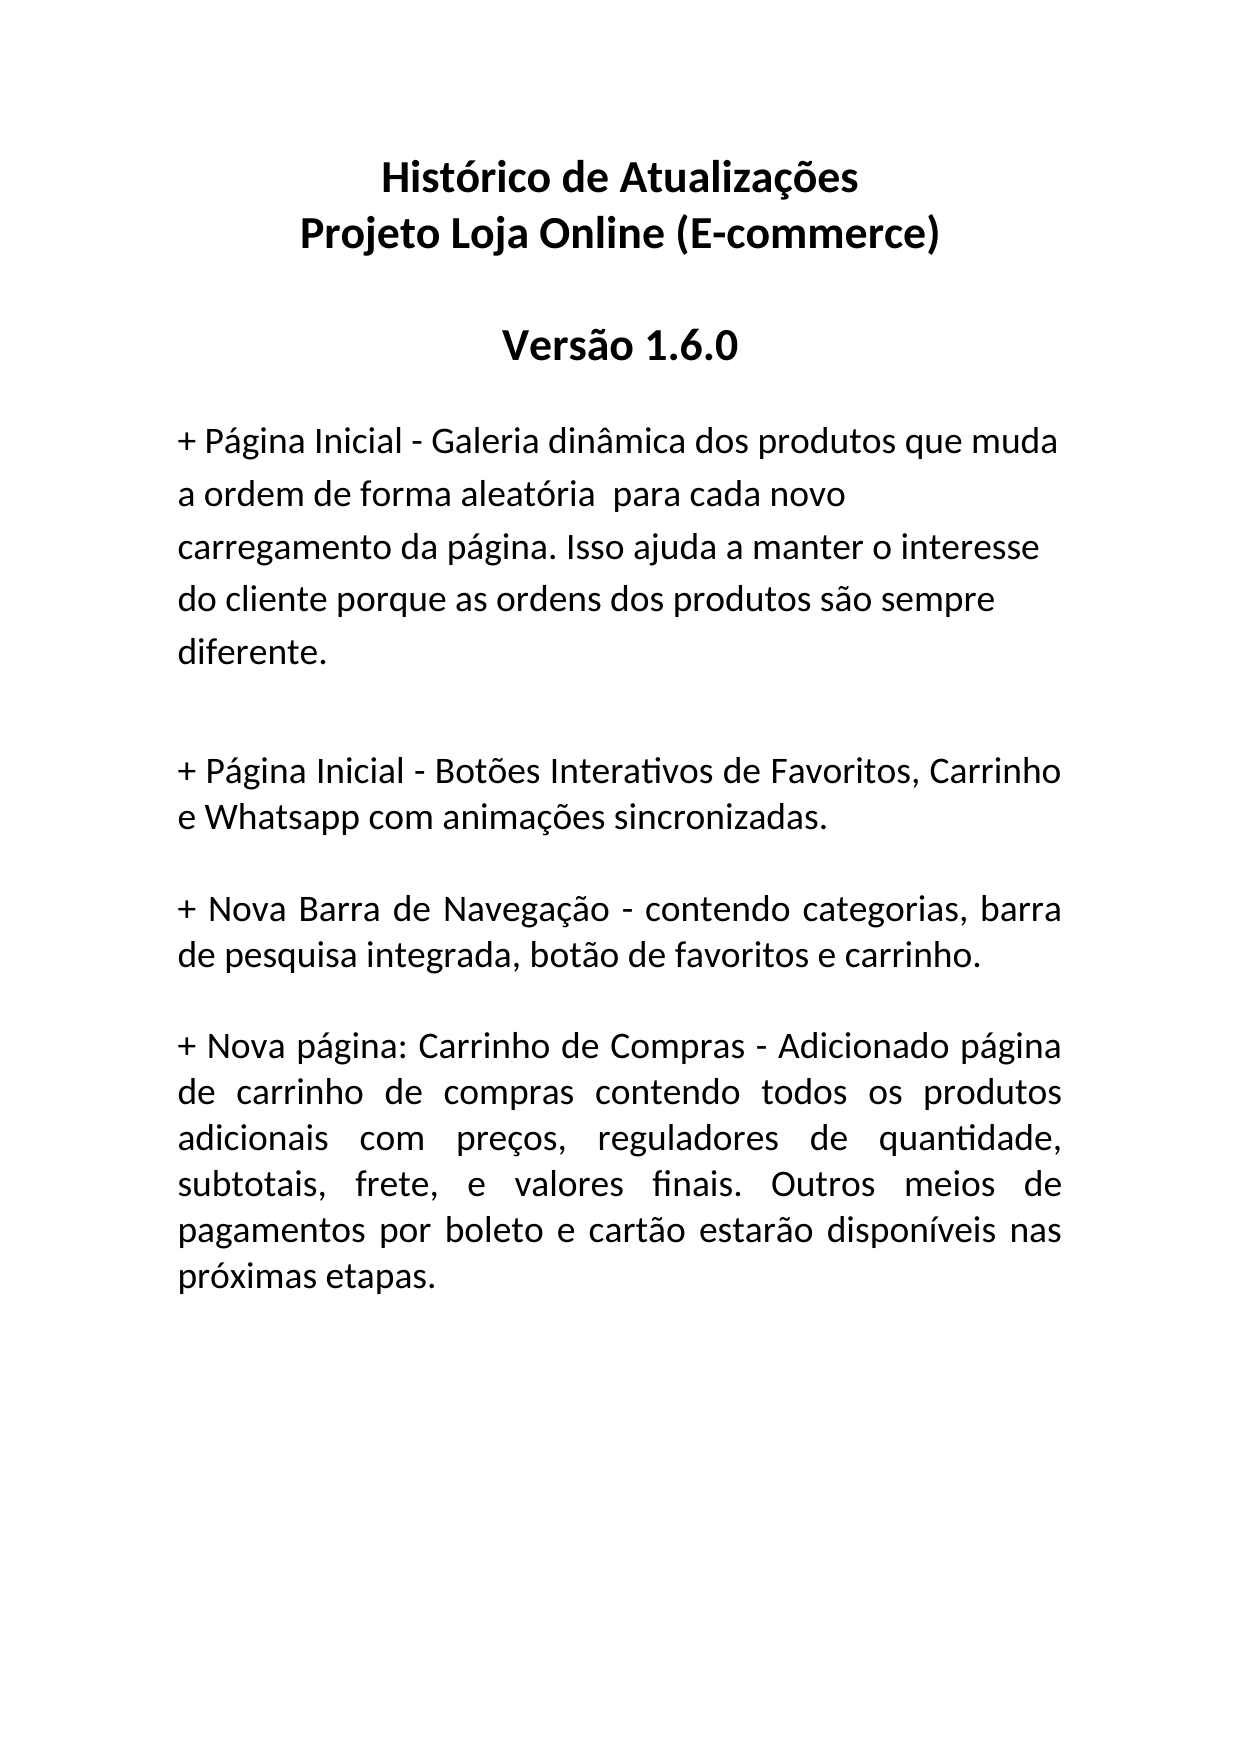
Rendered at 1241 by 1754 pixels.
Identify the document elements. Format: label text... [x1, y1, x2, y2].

text Versão 1.6.0 [177, 315, 1063, 371]
text + Página Inicial - Botões Interativos de Favoritos, Carrinho e Whatsapp com animações sincronizadas. [177, 747, 1063, 839]
text Projeto Loja Online (E-commerce) [177, 203, 1063, 259]
text Histórico de Atualizações [177, 148, 1063, 203]
text + Nova Barra de Navegação - contendo categorias, barra de pesquisa integrada, botão de favoritos e carrinho. [177, 885, 1063, 977]
text + Página Inicial - Galeria dinâmica dos produtos que muda a ordem de forma aleatória para cada novo carregamento da página. Isso ajuda a manter o interesse do cliente porque as ordens dos produtos são sempre diferente. [177, 417, 1063, 674]
text + Nova página: Carrinho de Compras - Adicionado página de carrinho de compras contendo todos os produtos adicionais com preços, reguladores de quantidade, subtotais, frete, e valores finais. Outros meios de pagamentos por boleto e cartão estarão disponíveis nas próximas etapas. [177, 1022, 1063, 1297]
